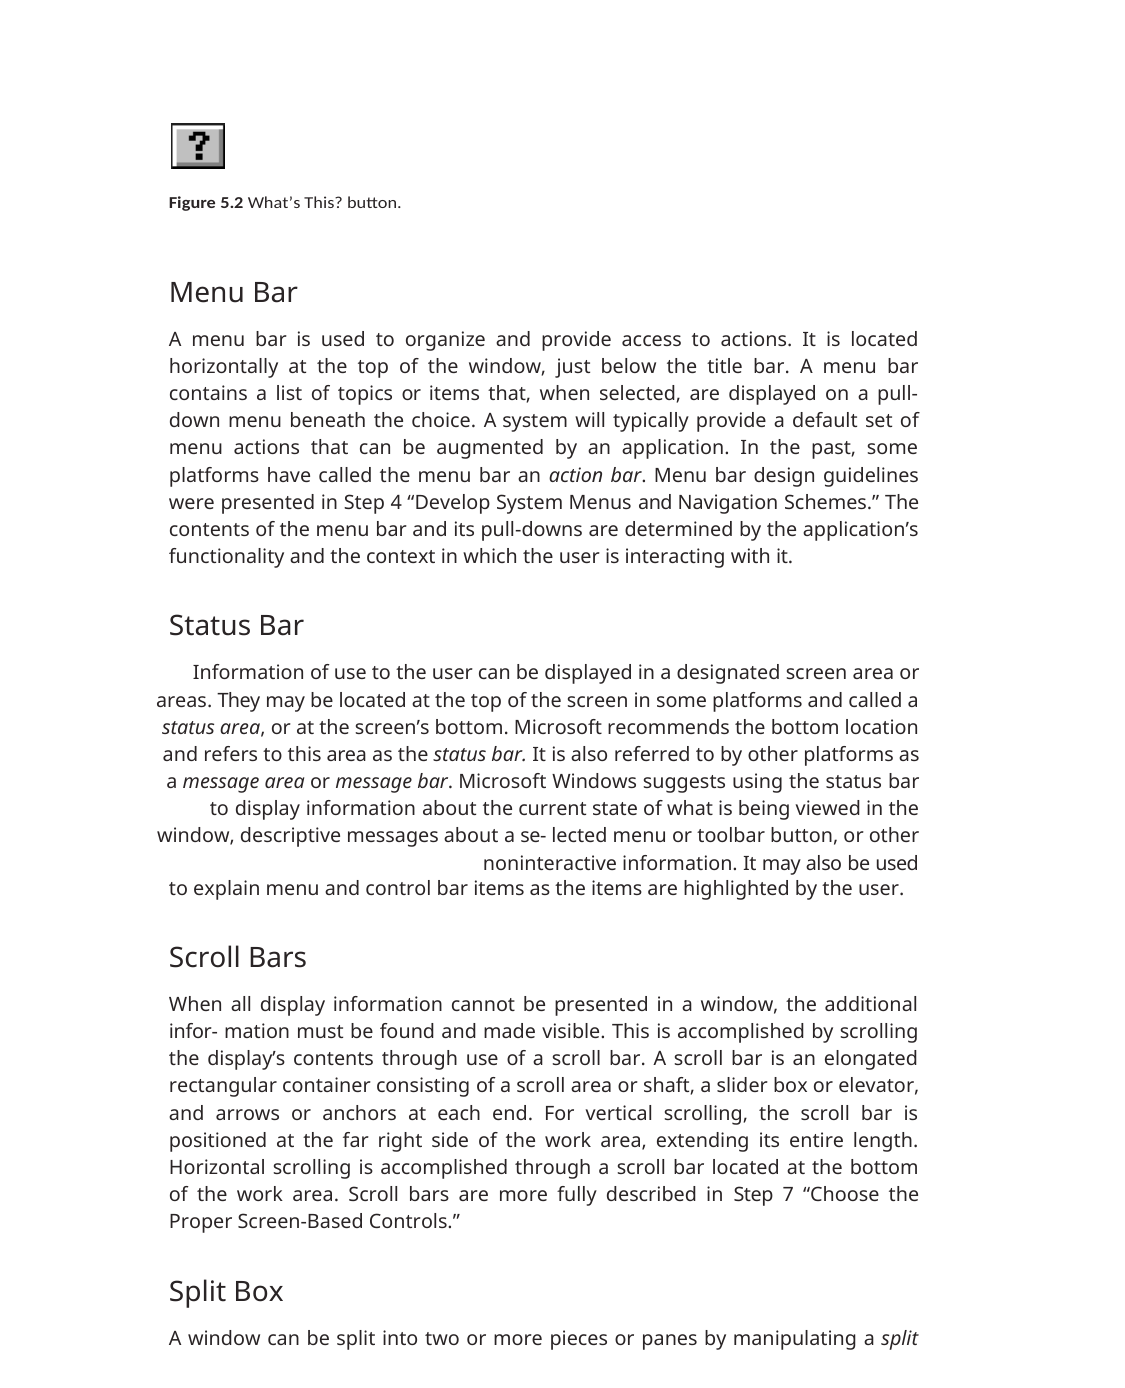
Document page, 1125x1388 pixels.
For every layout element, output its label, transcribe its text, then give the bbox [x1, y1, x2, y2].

text A menu bar is used to organize and provide access to actions. It is located horizontally at the top of the window, just below the title bar. A menu bar contains a list of topics or items that, when selected, are displayed on a pull-down menu beneath the choice. A system will typically provide a default set of menu actions that can be augmented by an application. In the past, some platforms have called the menu bar an action bar. Menu bar design guidelines were presented in Step 4 “Develop System Menus and Navigation Schemes.” The contents of the menu bar and its pull-downs are determined by the application’s functionality and the context in which the user is interacting with it. [169, 325, 919, 569]
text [169, 1324, 919, 1351]
text Figure 5.2 What’s This? button. [169, 192, 1031, 212]
subtitle Scroll Bars [169, 937, 1031, 976]
subtitle Menu Bar [169, 272, 1031, 310]
subtitle Status Bar [169, 606, 1031, 644]
picture [171, 123, 225, 169]
subtitle Split Box [169, 1271, 1031, 1309]
text Information of use to the user can be displayed in a designated screen area or areas. They may be located at the top of the screen in some platforms and called a status area, or at the screen’s bottom. Microsoft recommends the bottom location and refers to this area as the status bar. It is also referred to by other platforms as a message area or message bar. Microsoft Windows suggests using the status bar to display information about the current state of what is being viewed in the window, descriptive messages about a se- lected menu or toolbar button, or other noninteractive information. It may also be used [154, 659, 919, 876]
text When all display information cannot be presented in a window, the additional infor- mation must be found and made visible. This is accomplished by scrolling the display’s contents through use of a scroll bar. A scroll bar is an elongated rectangular container consisting of a scroll area or shaft, a slider box or elevator, and arrows or anchors at each end. For vertical scrolling, the scroll bar is positioned at the far right side of the work area, extending its entire length. Horizontal scrolling is accomplished through a scroll bar located at the bottom of the work area. Scroll bars are more fully described in Step 7 “Choose the Proper Screen-Based Controls.” [169, 990, 919, 1235]
text to explain menu and control bar items as the items are highlighted by the user. [169, 876, 1031, 900]
